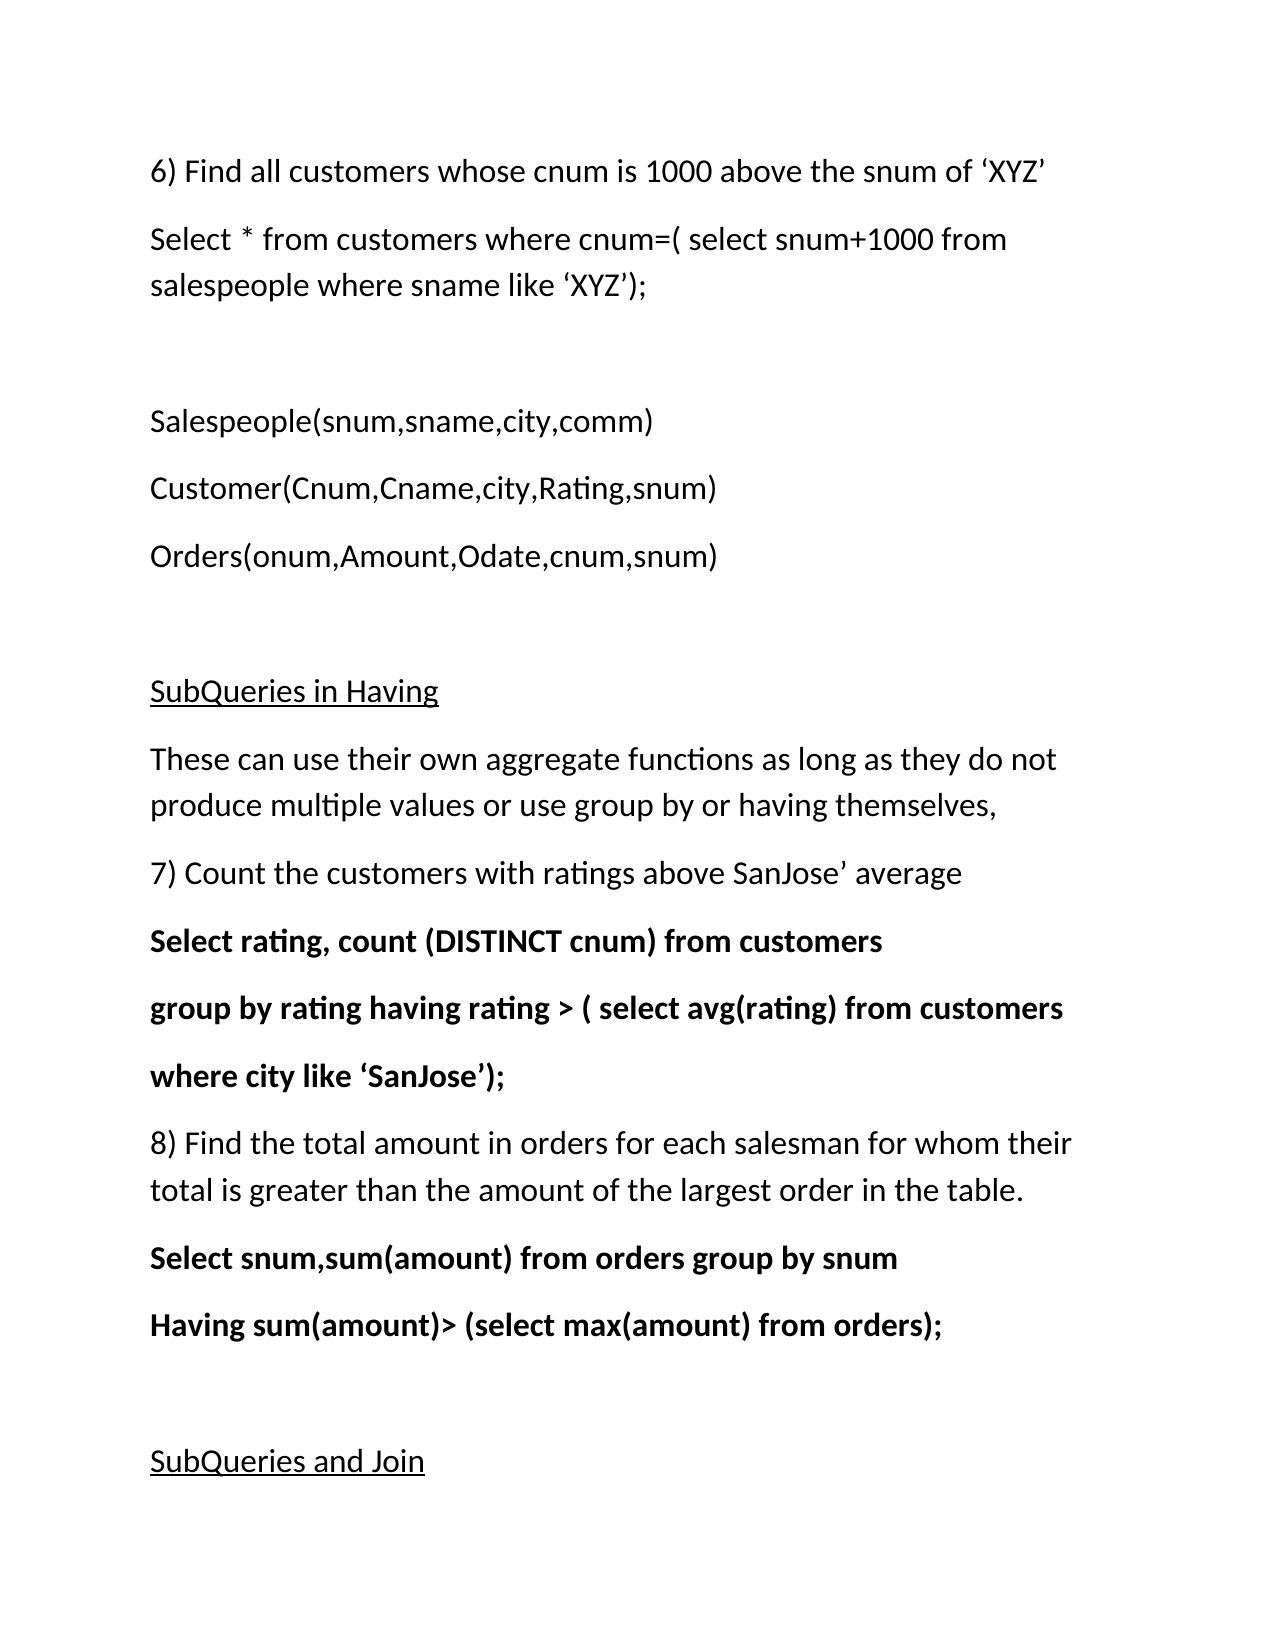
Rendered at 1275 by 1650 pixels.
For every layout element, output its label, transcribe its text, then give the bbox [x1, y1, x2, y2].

text 8) Find the total amount in orders for each salesman for whom their total is greater than the amount of the largest order in the table. [150, 1122, 1125, 1210]
text Having sum(amount)> (select max(amount) from orders); [150, 1304, 1125, 1345]
text Salespeople(snum,sname,city,comm) [150, 399, 1125, 440]
text Customer(Cnum,Cname,city,Rating,snum) [150, 467, 1125, 508]
text Orders(onum,Amount,Odate,cnum,snum) [150, 535, 1125, 576]
text Select rating, count (DISTINCT cnum) from customers [150, 919, 1125, 960]
text Select snum,sum(amount) from orders group by snum [150, 1237, 1125, 1277]
text 7) Count the customers with ratings above SanJose’ average [150, 852, 1125, 893]
text group by rating having rating > ( select avg(rating) from customers [150, 987, 1125, 1028]
text SubQueries and Join [150, 1439, 1125, 1480]
text where city like ‘SanJose’); [150, 1055, 1125, 1096]
text SubQueries in Having [150, 670, 1125, 711]
text 6) Find all customers whose cnum is 1000 above the snum of ‘XYZ’ [150, 150, 1125, 191]
text Select * from customers where cnum=( select snum+1000 from salespeople where sname like ‘XYZ’); [150, 218, 1125, 305]
text These can use their own aggregate functions as long as they do not produce multiple values or use group by or having themselves, [150, 738, 1125, 825]
